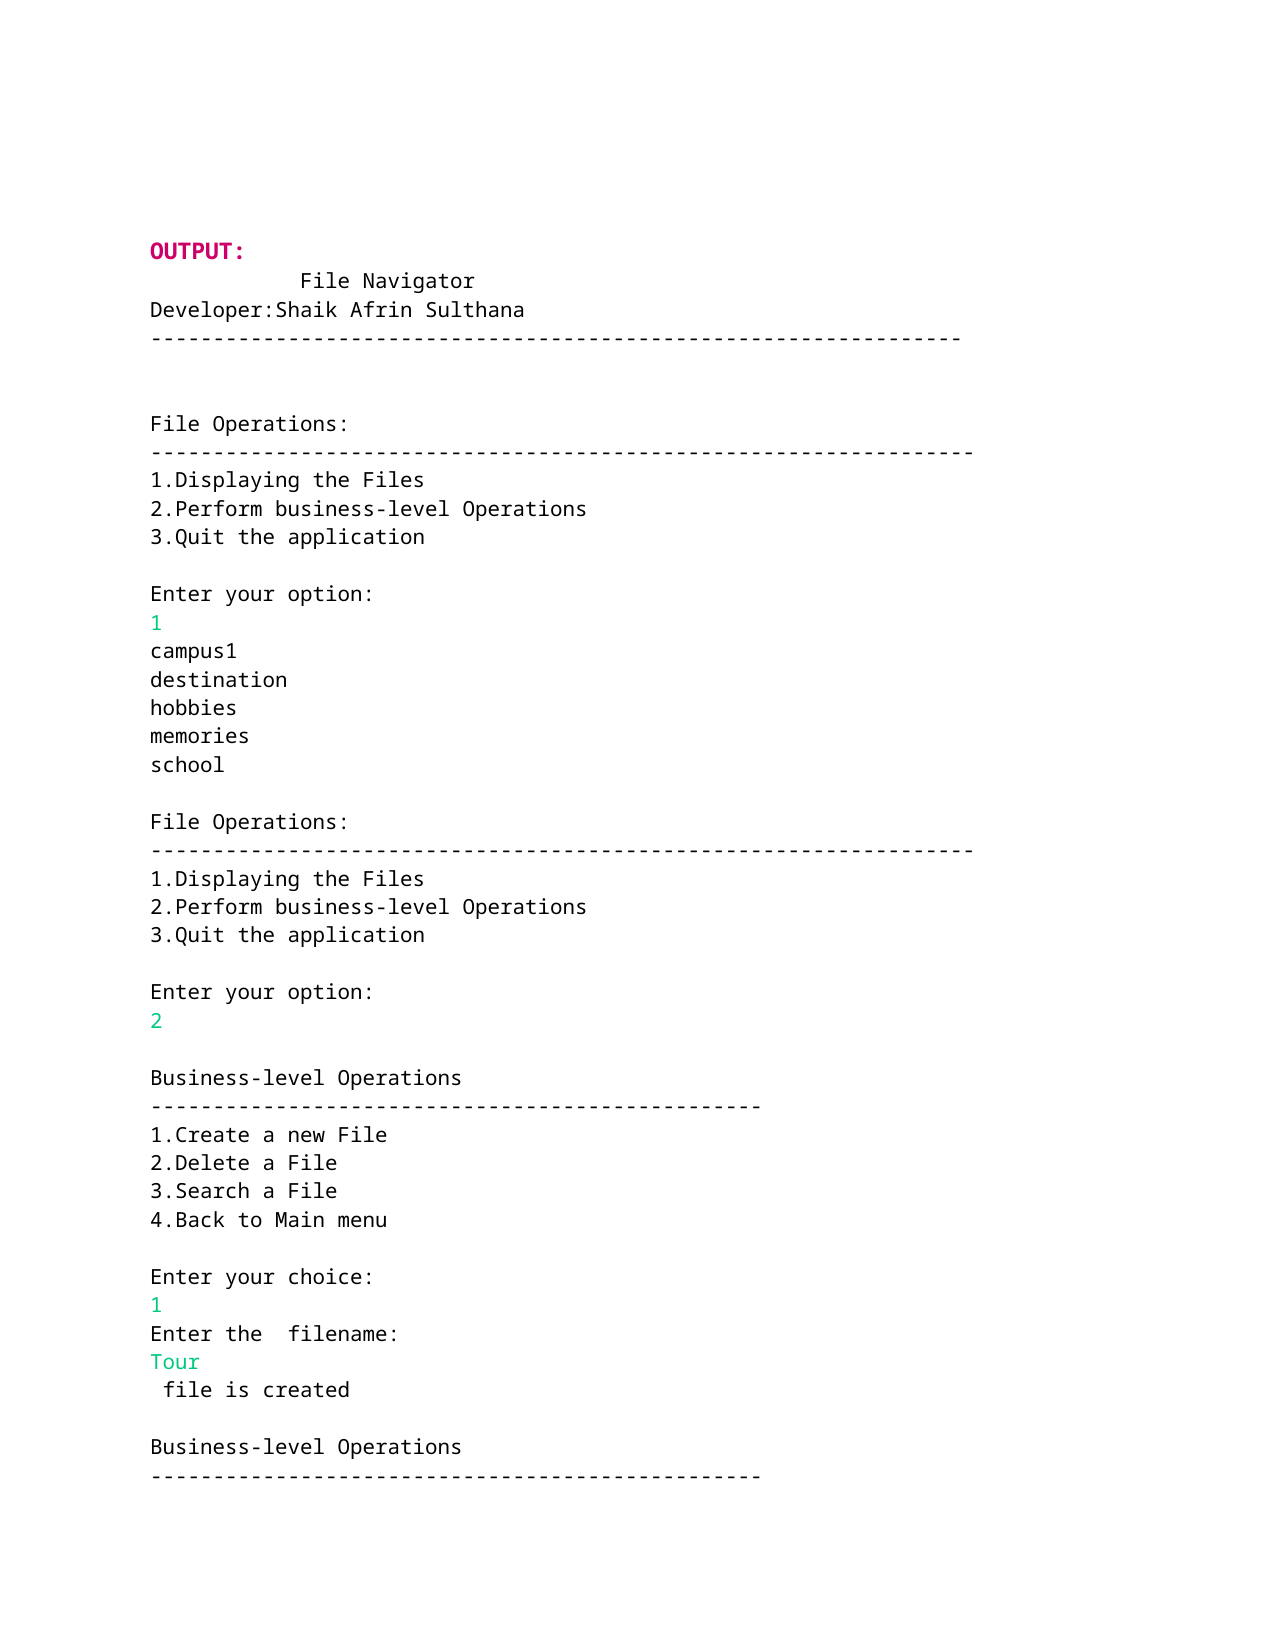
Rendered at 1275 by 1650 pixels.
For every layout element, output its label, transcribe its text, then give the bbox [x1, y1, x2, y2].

text Business-level Operations [150, 1432, 1125, 1461]
text destination [150, 665, 1125, 693]
text 1.Displaying the Files [150, 864, 1125, 892]
text 2.Delete a File [150, 1148, 1125, 1177]
text 2.Perform business-level Operations [150, 892, 1125, 921]
text 1 [150, 608, 1125, 636]
text Enter your option: [150, 579, 1125, 608]
text school [150, 750, 1125, 778]
text 1 [150, 1290, 1125, 1319]
text ------------------------------------------------------------------ [150, 835, 1125, 864]
text memories [150, 722, 1125, 750]
text ------------------------------------------------------------------ [150, 437, 1125, 466]
text file is created [150, 1376, 1125, 1404]
text OUTPUT: [150, 235, 1125, 267]
text Tour [150, 1347, 1125, 1376]
text Enter the filename: [150, 1319, 1125, 1347]
text campus1 [150, 636, 1125, 665]
text ------------------------------------------------- [150, 1091, 1125, 1120]
text 2 [150, 1006, 1125, 1034]
text Business-level Operations [150, 1063, 1125, 1091]
text 1.Displaying the Files [150, 466, 1125, 494]
text 3.Quit the application [150, 921, 1125, 949]
text hobbies [150, 693, 1125, 722]
text Enter your choice: [150, 1262, 1125, 1290]
text 3.Quit the application [150, 522, 1125, 551]
text 4.Back to Main menu [150, 1205, 1125, 1233]
text File Navigator [150, 267, 1125, 295]
text 2.Perform business-level Operations [150, 494, 1125, 522]
text ----------------------------------------------------------------- [150, 323, 1125, 352]
text 1.Create a new File [150, 1120, 1125, 1148]
text File Operations: [150, 409, 1125, 437]
text Enter your option: [150, 977, 1125, 1006]
text ------------------------------------------------- [150, 1461, 1125, 1489]
text File Operations: [150, 807, 1125, 835]
text 3.Search a File [150, 1177, 1125, 1205]
text Developer:Shaik Afrin Sulthana [150, 295, 1125, 323]
